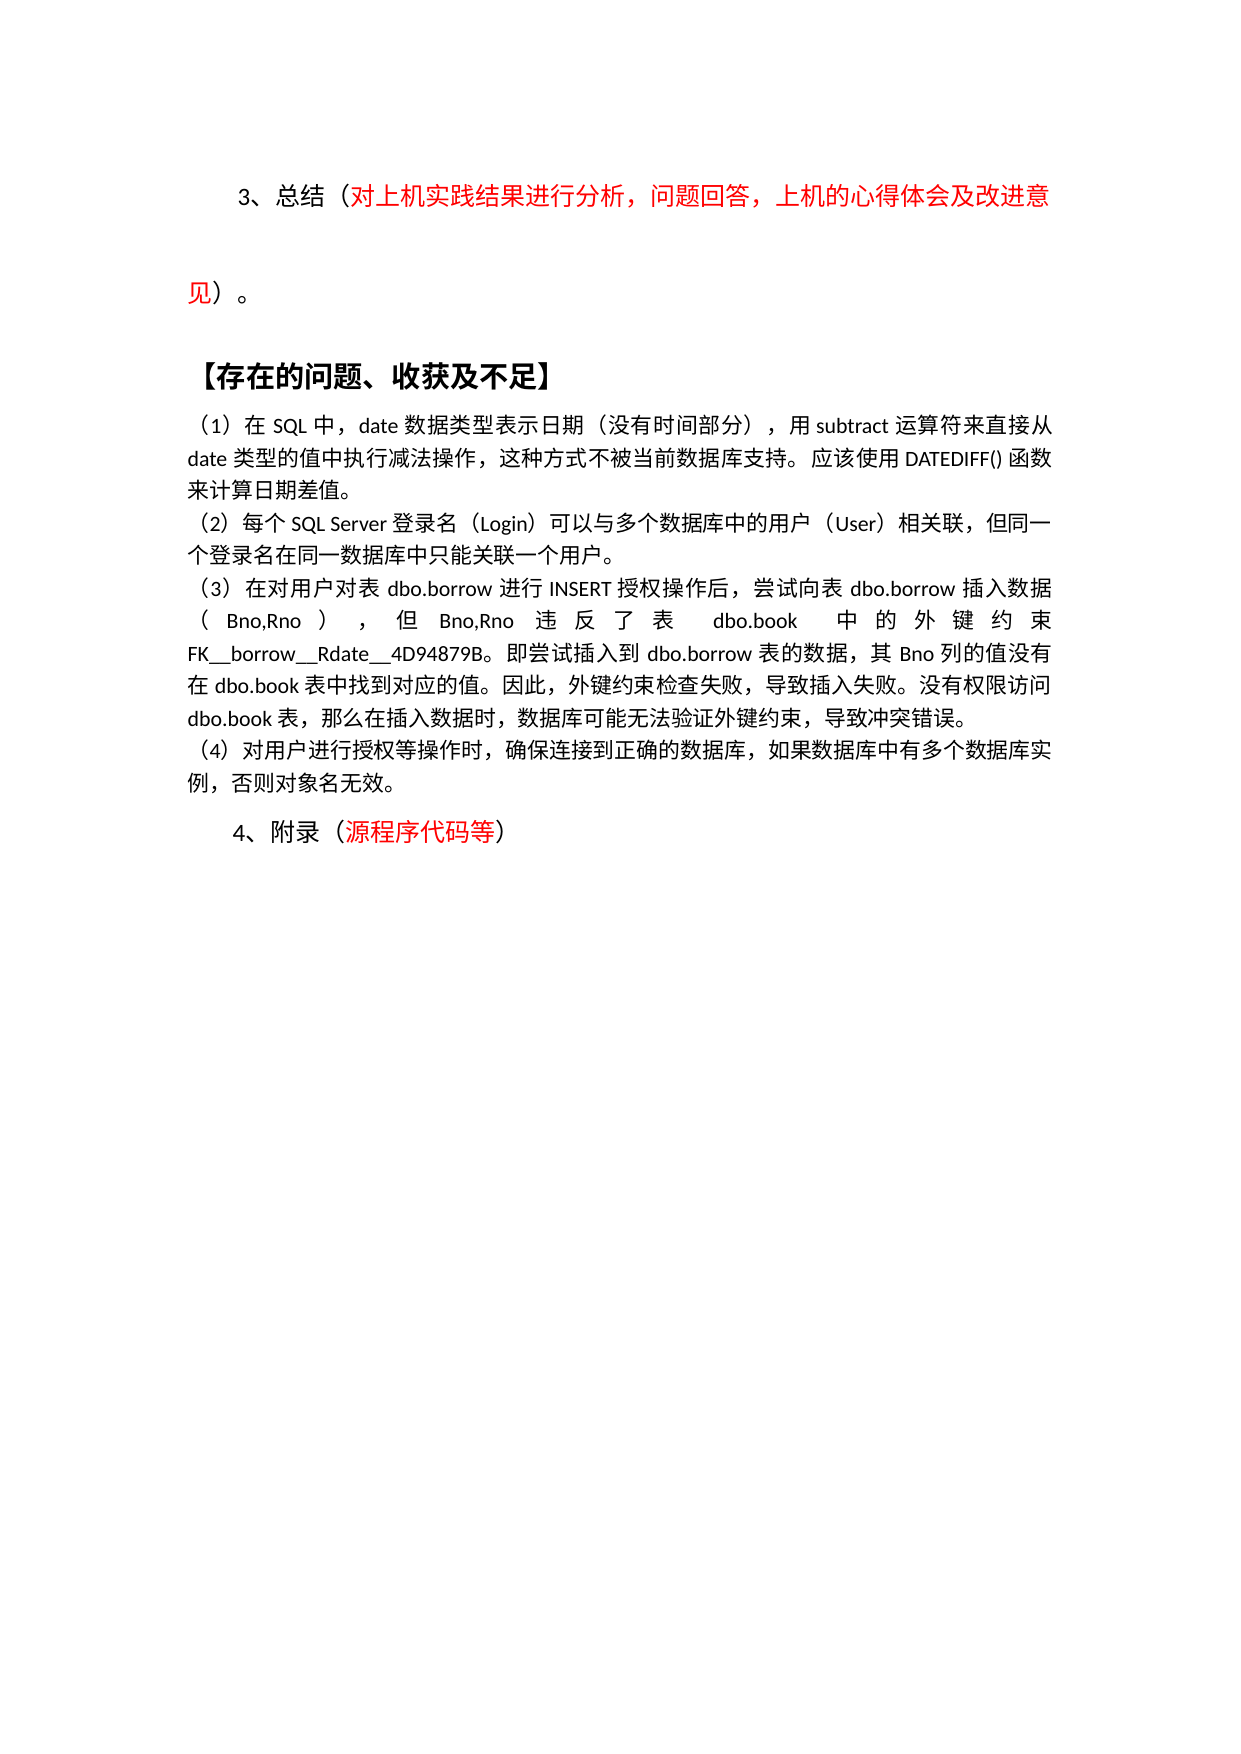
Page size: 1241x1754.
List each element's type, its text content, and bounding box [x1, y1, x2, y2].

list 4、附录（源程序代码等） [232, 798, 1053, 863]
list （1）在 SQL 中，date 数据类型表示日期（没有时间部分），用subtract 运算符来直接从 date 类型的值中执行减法操作，这种方式不被当前数据库支持。应该使用DATEDIFF() 函数来计算日期差值。 [187, 408, 1053, 505]
text （2）每个 SQL Server 登录名（Login）可以与多个数据库中的用户（User）相关联，但同一个登录名在同一数据库中只能关联一个用户。 [187, 505, 1053, 570]
text （3）在对用户对表 dbo.borrow 进行INSERT授权操作后，尝试向表 dbo.borrow 插入数据（Bno,Rno），但Bno,Rno违反了表 dbo.book 中的外键约束 FK__borrow__Rdate__4D94879B。即尝试插入到 dbo.borrow 表的数据，其 Bno 列的值没有在 dbo.book 表中找到对应的值。因此，外键约束检查失败，导致插入失败。没有权限访问 dbo.book 表，那么在插入数据时，数据库可能无法验证外键约束，导致冲突错误。 [187, 570, 1053, 733]
text （4）对用户进行授权等操作时，确保连接到正确的数据库，如果数据库中有多个数据库实例，否则对象名无效。 [187, 733, 1053, 798]
text 【存在的问题、收获及不足】 [187, 343, 1053, 408]
list 总结（对上机实践结果进行分析，问题回答，上机的心得体会及改进意见）。 [187, 162, 1053, 324]
